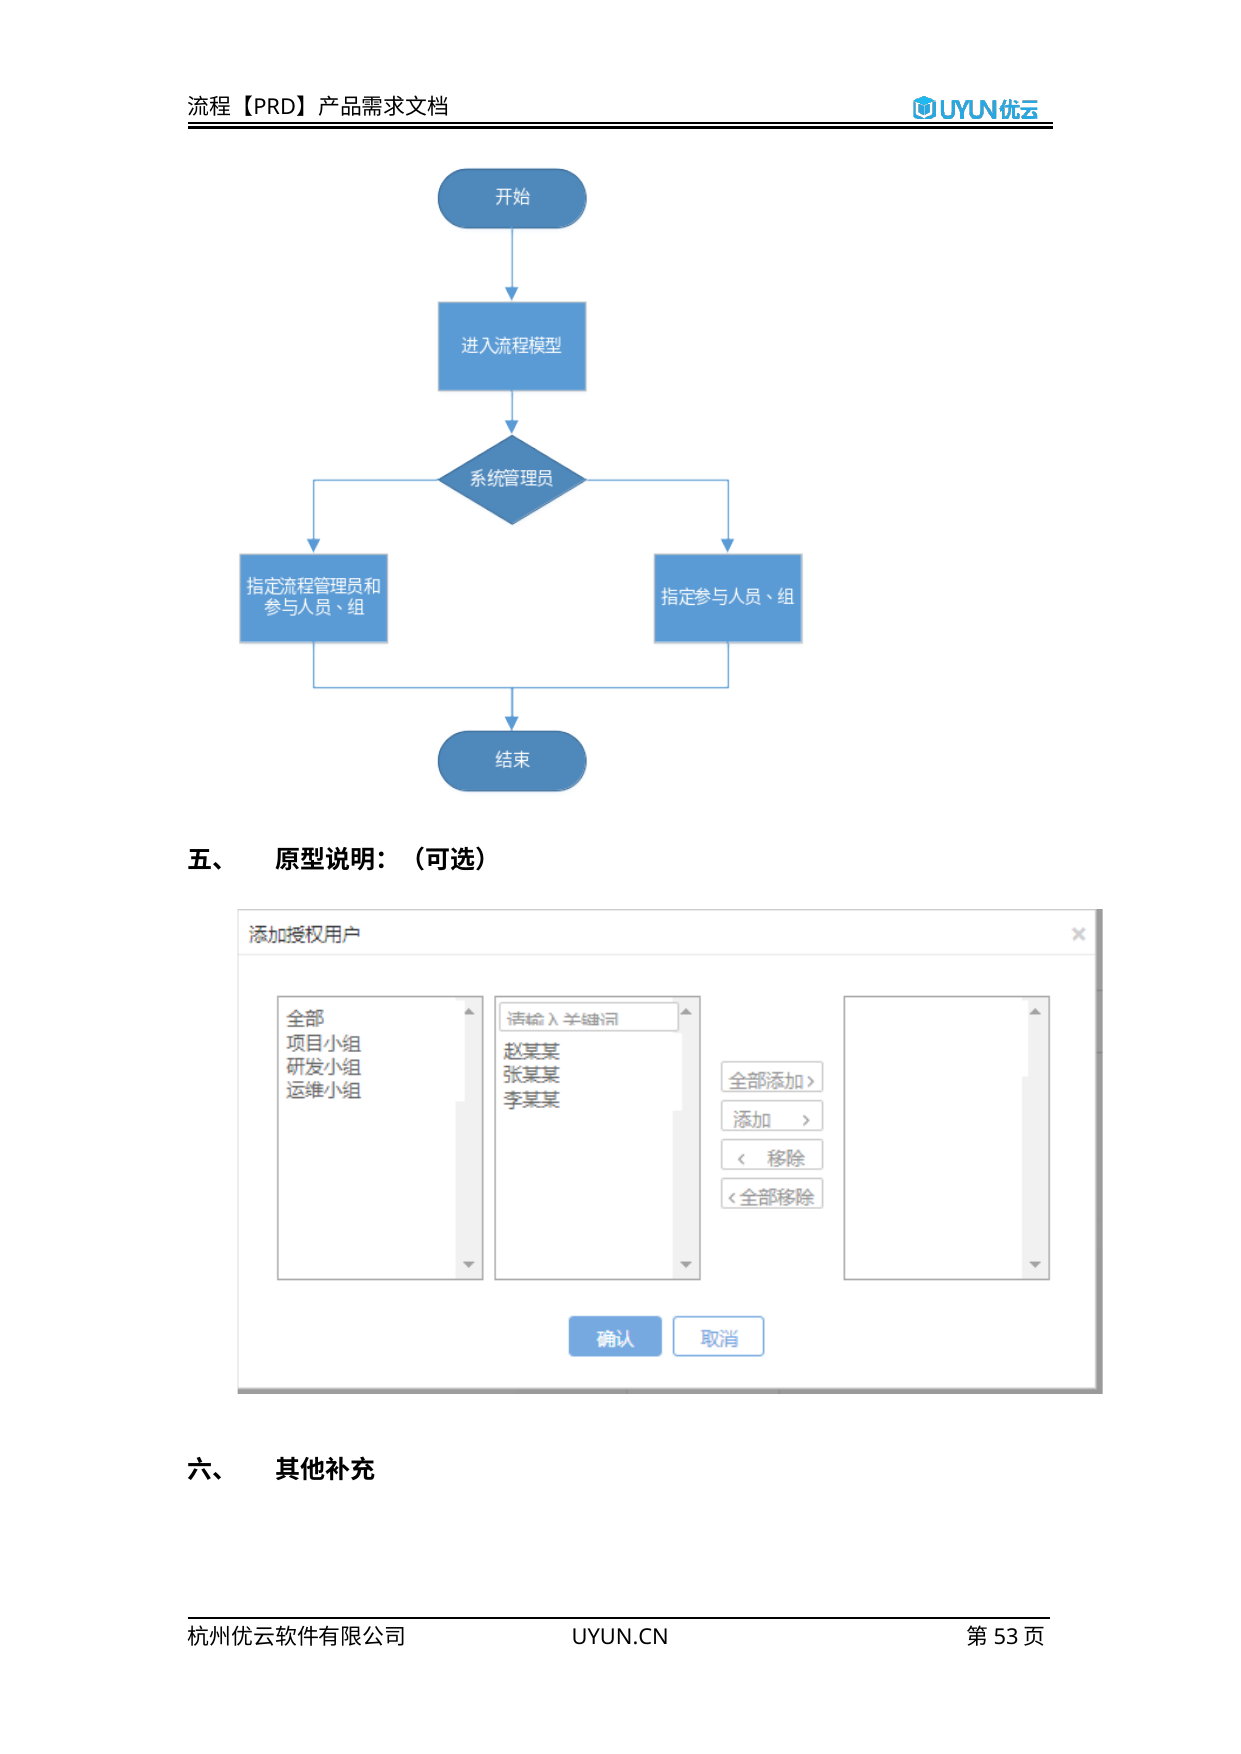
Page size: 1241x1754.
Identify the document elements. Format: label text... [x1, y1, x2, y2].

picture [237, 909, 1103, 1394]
list 原型说明：（可选） [187, 823, 1053, 891]
picture [912, 96, 1038, 118]
list 其他补充 [187, 1433, 1053, 1501]
